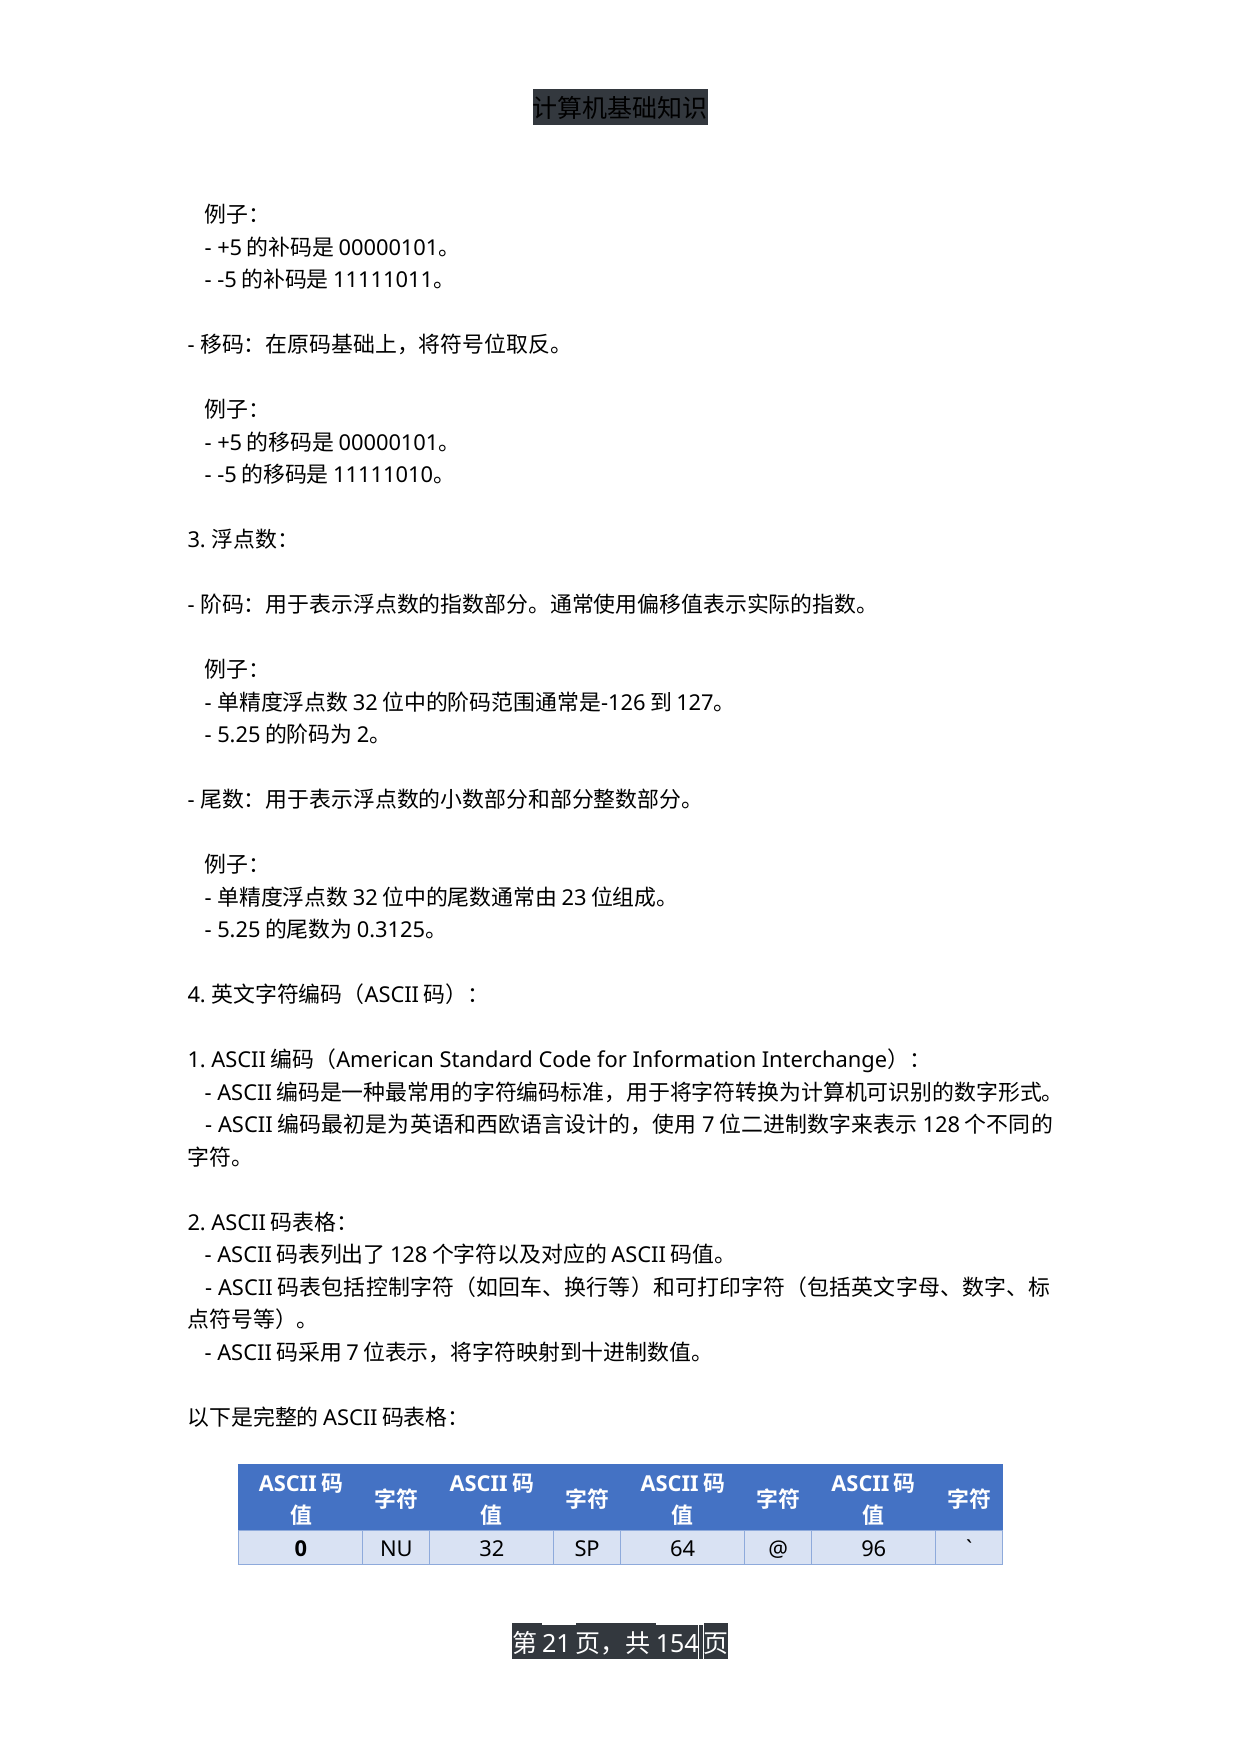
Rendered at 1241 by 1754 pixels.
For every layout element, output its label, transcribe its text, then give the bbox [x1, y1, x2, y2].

text - 5.25的尾数为0.3125。 [187, 912, 1053, 944]
text - ASCII码表列出了128个字符以及对应的ASCII码值。 [187, 1237, 1053, 1269]
text - 单精度浮点数32位中的尾数通常由23位组成。 [187, 879, 1053, 912]
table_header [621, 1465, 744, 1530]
text 例子： [187, 652, 1053, 684]
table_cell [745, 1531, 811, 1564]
text - -5的补码是11111011。 [187, 262, 1053, 294]
text 2. ASCII码表格： [187, 1204, 1053, 1237]
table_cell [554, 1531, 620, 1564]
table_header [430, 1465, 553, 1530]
text - 移码：在原码基础上，将符号位取反。 [187, 327, 1053, 359]
text - 阶码：用于表示浮点数的指数部分。通常使用偏移值表示实际的指数。 [187, 587, 1053, 619]
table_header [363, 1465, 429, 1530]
text - ASCII码采用7位表示，将字符映射到十进制数值。 [187, 1334, 1053, 1367]
text 1. ASCII编码（American Standard Code for Information Interchange）： [187, 1042, 1053, 1074]
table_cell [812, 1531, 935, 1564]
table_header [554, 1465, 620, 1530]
text 例子： [187, 847, 1053, 879]
text 以下是完整的ASCII码表格： [187, 1399, 1053, 1432]
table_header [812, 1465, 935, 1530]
text 例子： [187, 197, 1053, 229]
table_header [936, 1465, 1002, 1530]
text - +5的移码是00000101。 [187, 424, 1053, 457]
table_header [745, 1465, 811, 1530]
text - ASCII编码最初是为英语和西欧语言设计的，使用7位二进制数字来表示128个不同的字符。 [187, 1107, 1053, 1172]
text - -5的移码是11111010。 [187, 457, 1053, 489]
text 例子： [187, 392, 1053, 424]
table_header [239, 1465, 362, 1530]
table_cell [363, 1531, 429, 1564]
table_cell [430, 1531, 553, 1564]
text - ASCII码表包括控制字符（如回车、换行等）和可打印字符（包括英文字母、数字、标点符号等）。 [187, 1269, 1053, 1334]
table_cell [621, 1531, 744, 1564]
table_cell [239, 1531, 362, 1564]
text 4. 英文字符编码（ASCII码）： [187, 977, 1053, 1009]
text - 尾数：用于表示浮点数的小数部分和部分整数部分。 [187, 782, 1053, 814]
text - 5.25的阶码为2。 [187, 717, 1053, 749]
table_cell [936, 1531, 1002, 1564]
text 3. 浮点数： [187, 522, 1053, 554]
text - 单精度浮点数32位中的阶码范围通常是-126到127。 [187, 684, 1053, 717]
text - +5的补码是00000101。 [187, 229, 1053, 262]
text - ASCII编码是一种最常用的字符编码标准，用于将字符转换为计算机可识别的数字形式。 [187, 1074, 1053, 1107]
